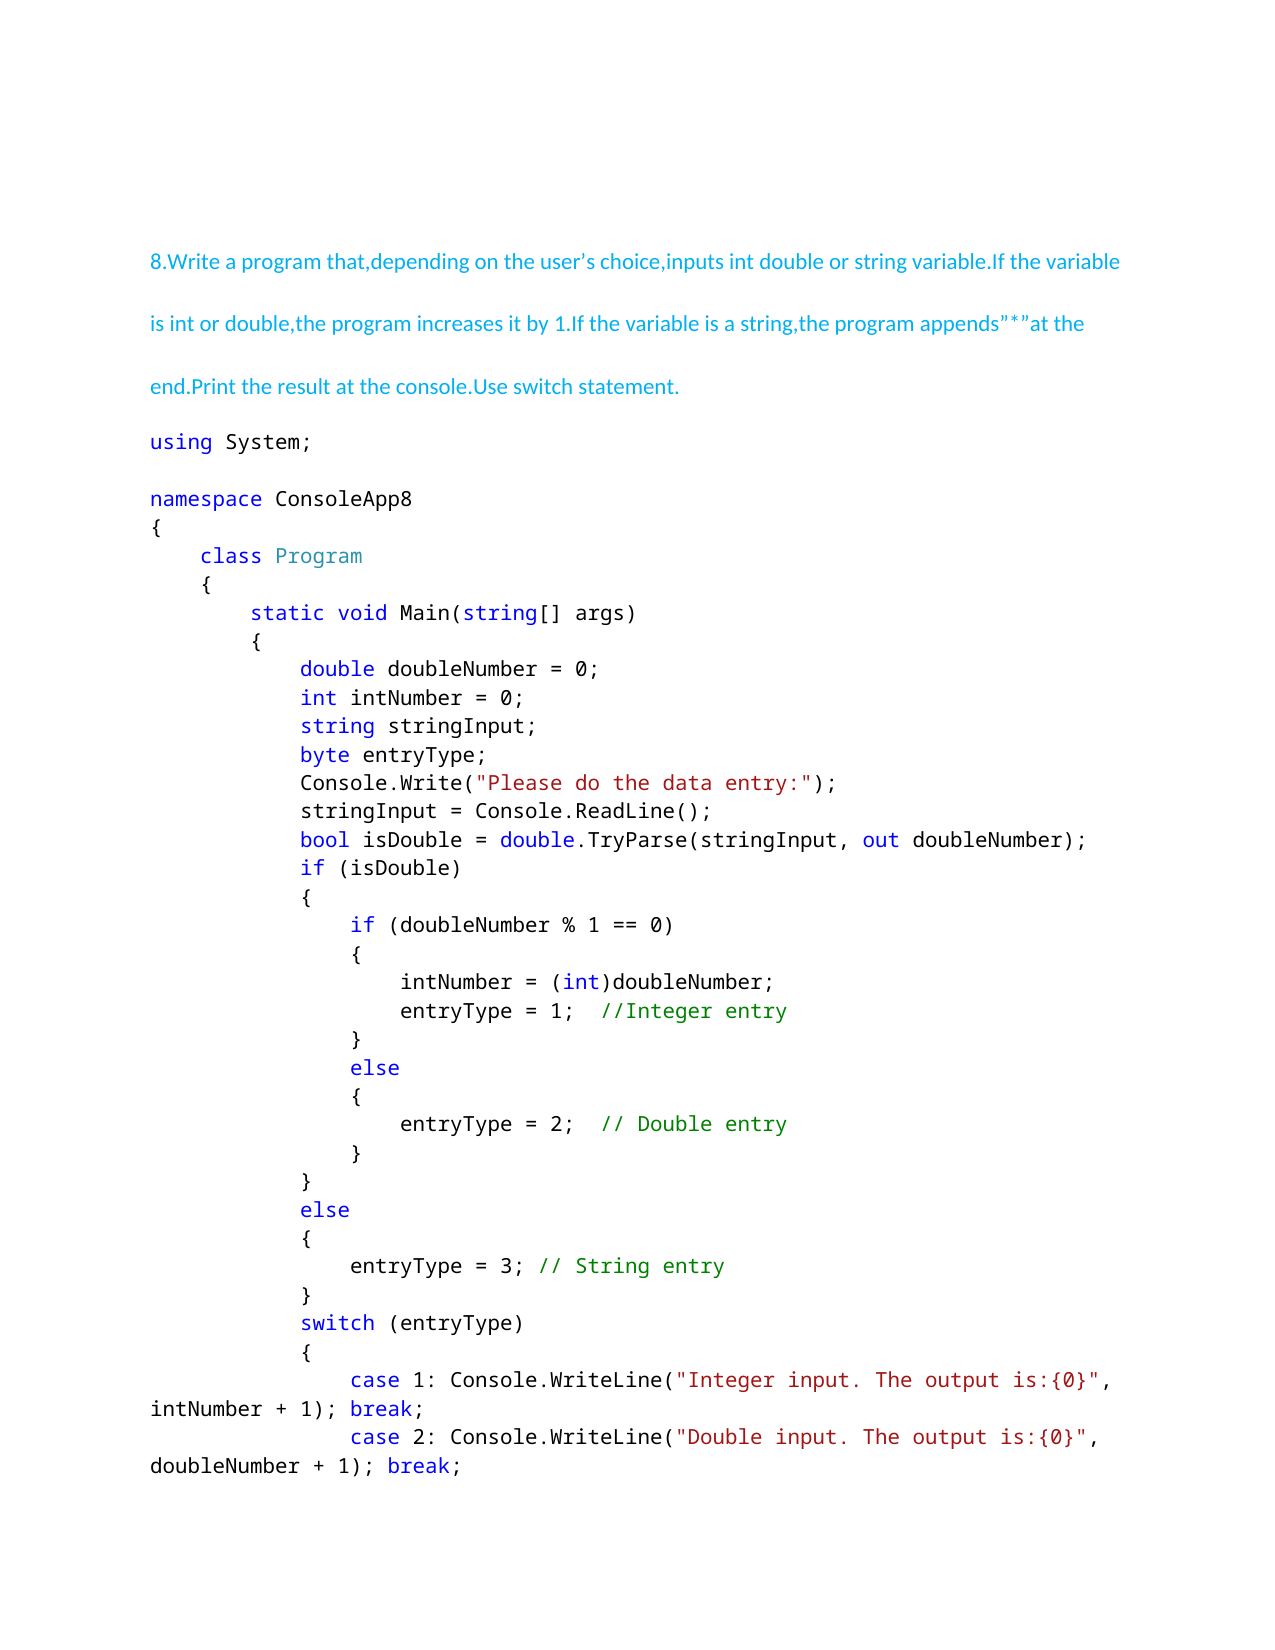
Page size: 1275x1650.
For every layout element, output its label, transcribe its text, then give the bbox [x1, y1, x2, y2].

text if (doubleNumber % 1 == 0) [150, 910, 1125, 939]
text } [150, 1138, 1125, 1166]
text stringInput = Console.ReadLine(); [150, 797, 1125, 825]
text byte entryType; [150, 740, 1125, 768]
text 8.Write a program that,depending on the user’s choice,inputs int double or string variable.If the variable is int or double,the program increases it by 1.If the variable is a string,the program appends”*”at the end.Print the result at the console.Use switch statement. [150, 212, 1125, 400]
text entryType = 3; // String entry [150, 1252, 1125, 1280]
text { [150, 512, 1125, 541]
text intNumber = (int)doubleNumber; [150, 967, 1125, 996]
text { [150, 882, 1125, 910]
text int intNumber = 0; [150, 683, 1125, 711]
text switch (entryType) [150, 1308, 1125, 1337]
text { [150, 1081, 1125, 1109]
text double doubleNumber = 0; [150, 654, 1125, 683]
text else [150, 1053, 1125, 1081]
text using System; [150, 427, 1125, 455]
text Console.Write("Please do the data entry:"); [150, 768, 1125, 797]
text else [150, 1195, 1125, 1223]
text case 2: Console.WriteLine("Double input. The output is:{0}", doubleNumber + 1); break; [150, 1422, 1125, 1479]
text { [150, 1337, 1125, 1365]
text case 1: Console.WriteLine("Integer input. The output is:{0}", intNumber + 1); break; [150, 1365, 1125, 1422]
text class Program [150, 541, 1125, 569]
text entryType = 2; // Double entry [150, 1109, 1125, 1138]
text if (isDouble) [150, 853, 1125, 882]
text namespace ConsoleApp8 [150, 484, 1125, 512]
text string stringInput; [150, 711, 1125, 740]
text entryType = 1; //Integer entry [150, 996, 1125, 1024]
text } [150, 1166, 1125, 1195]
text } [150, 1024, 1125, 1053]
text } [150, 1280, 1125, 1308]
text { [150, 569, 1125, 598]
text static void Main(string[] args) [150, 598, 1125, 626]
text { [150, 626, 1125, 654]
text { [150, 939, 1125, 967]
text { [150, 1223, 1125, 1252]
text bool isDouble = double.TryParse(stringInput, out doubleNumber); [150, 825, 1125, 853]
